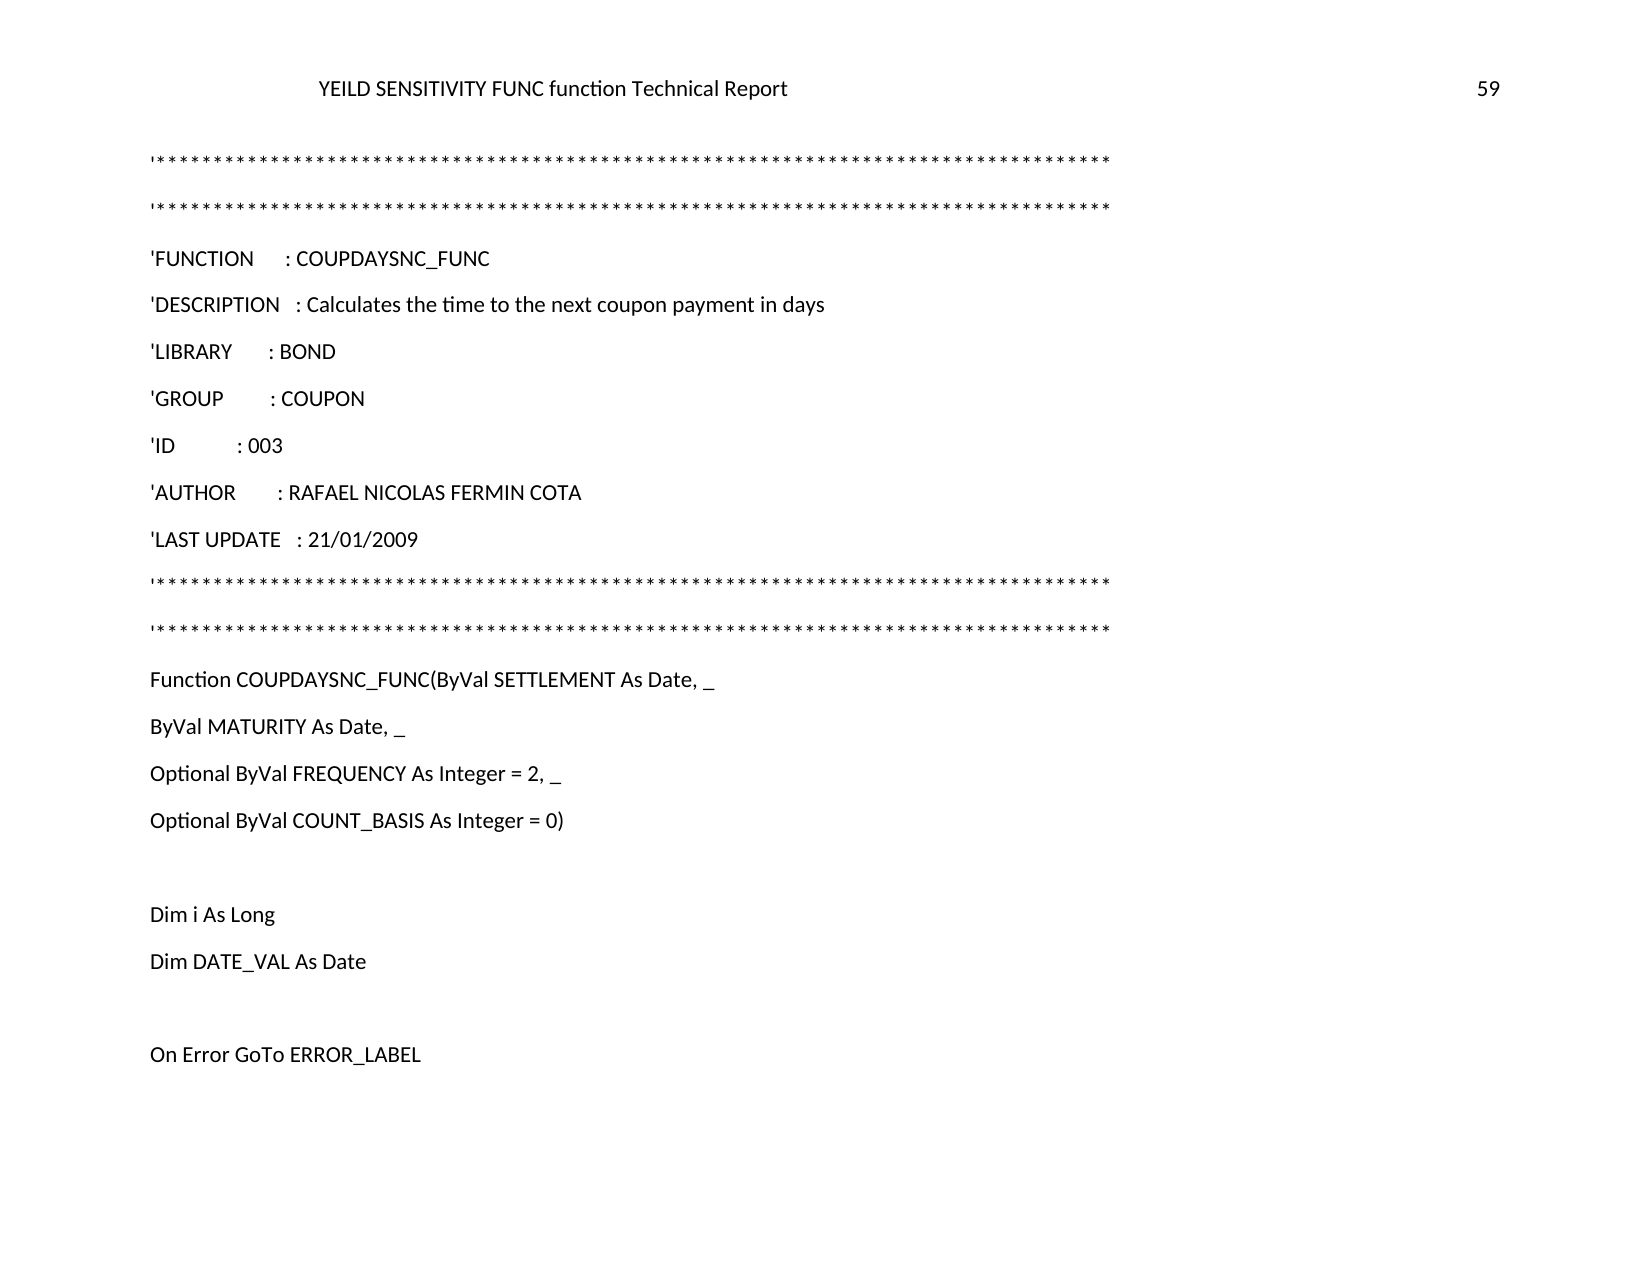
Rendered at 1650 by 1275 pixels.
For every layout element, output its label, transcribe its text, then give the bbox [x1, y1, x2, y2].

text 'FUNCTION : COUPDAYSNC_FUNC [150, 244, 1500, 272]
text '************************************************************************************ [150, 619, 1500, 647]
text Dim i As Long [150, 900, 1500, 928]
text On Error GoTo ERROR_LABEL [150, 1041, 1500, 1069]
text 'DESCRIPTION : Calculates the time to the next coupon payment in days [150, 291, 1500, 319]
text 'LIBRARY : BOND [150, 337, 1500, 366]
text 'ID : 003 [150, 431, 1500, 459]
text 'AUTHOR : RAFAEL NICOLAS FERMIN COTA [150, 478, 1500, 506]
text '************************************************************************************ [150, 197, 1500, 225]
text Optional ByVal COUNT_BASIS As Integer = 0) [150, 806, 1500, 834]
text ByVal MATURITY As Date, _ [150, 712, 1500, 741]
text '************************************************************************************ [150, 150, 1500, 178]
text Optional ByVal FREQUENCY As Integer = 2, _ [150, 759, 1500, 787]
text 'GROUP : COUPON [150, 384, 1500, 412]
text '************************************************************************************ [150, 572, 1500, 600]
text Dim DATE_VAL As Date [150, 947, 1500, 975]
text Function COUPDAYSNC_FUNC(ByVal SETTLEMENT As Date, _ [150, 666, 1500, 694]
text 'LAST UPDATE : 21/01/2009 [150, 525, 1500, 553]
